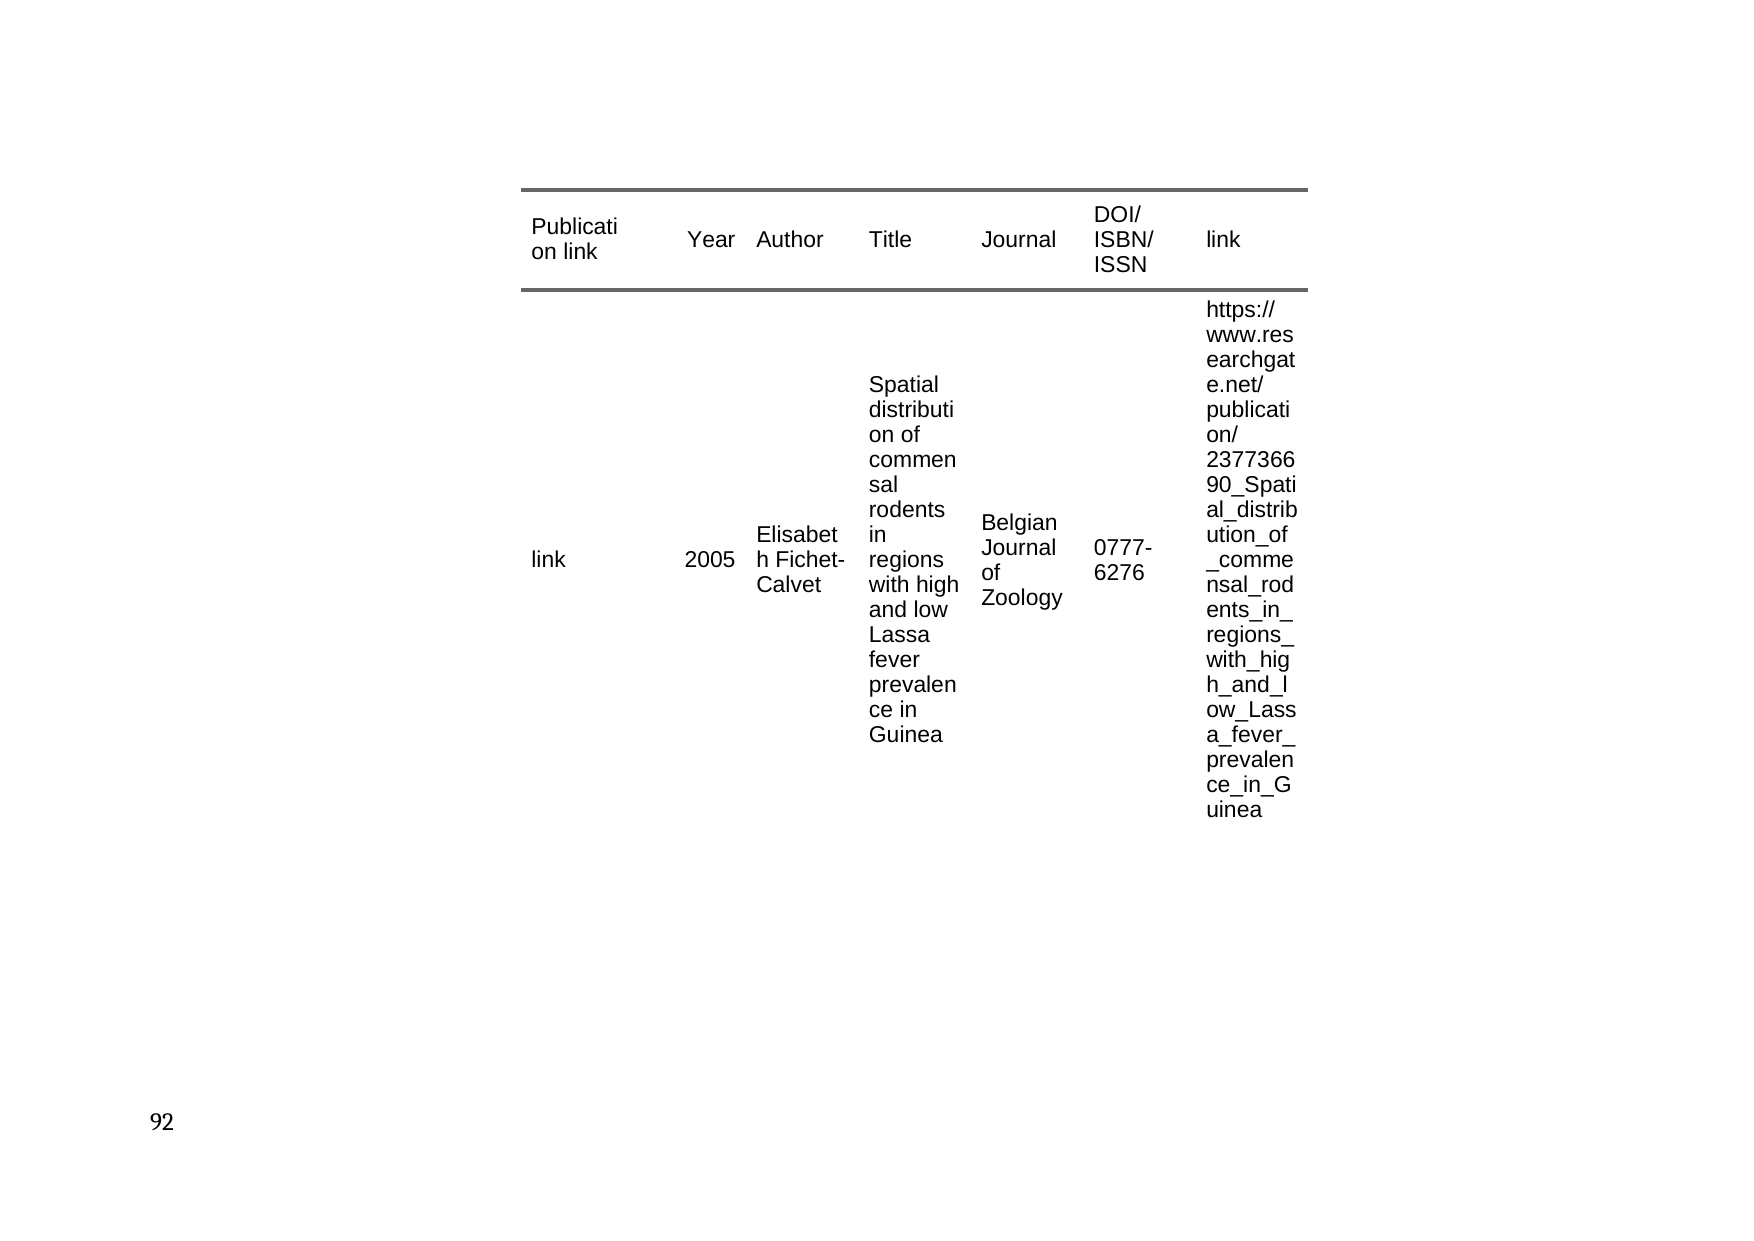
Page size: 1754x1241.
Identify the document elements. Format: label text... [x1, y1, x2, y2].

table_header Author [746, 192, 858, 287]
table_header Journal [971, 192, 1083, 287]
table_cell Belgian Journal of Zoology [971, 292, 1083, 833]
table_cell Elisabeth Fichet-Calvet [746, 292, 858, 833]
table_cell 0777-6276 [1083, 292, 1196, 833]
table_header DOI/ISBN/ISSN [1083, 192, 1196, 287]
table_cell https://www.researchgate.net/publication/237736690_Spatial_distribution_of_commensal_rodents_in_regions_with_high_and_low_Lassa_fever_prevalence_in_Guinea [1196, 292, 1308, 833]
table_header Publication link [521, 192, 633, 287]
table_cell link [521, 292, 633, 833]
table_cell 2005 [633, 292, 746, 833]
table_header Title [858, 192, 971, 287]
table_header link [1196, 192, 1308, 287]
table_cell Spatial distribution of commensal rodents in regions with high and low Lassa fever prevalence in Guinea [858, 292, 971, 833]
table_header Year [633, 192, 746, 287]
